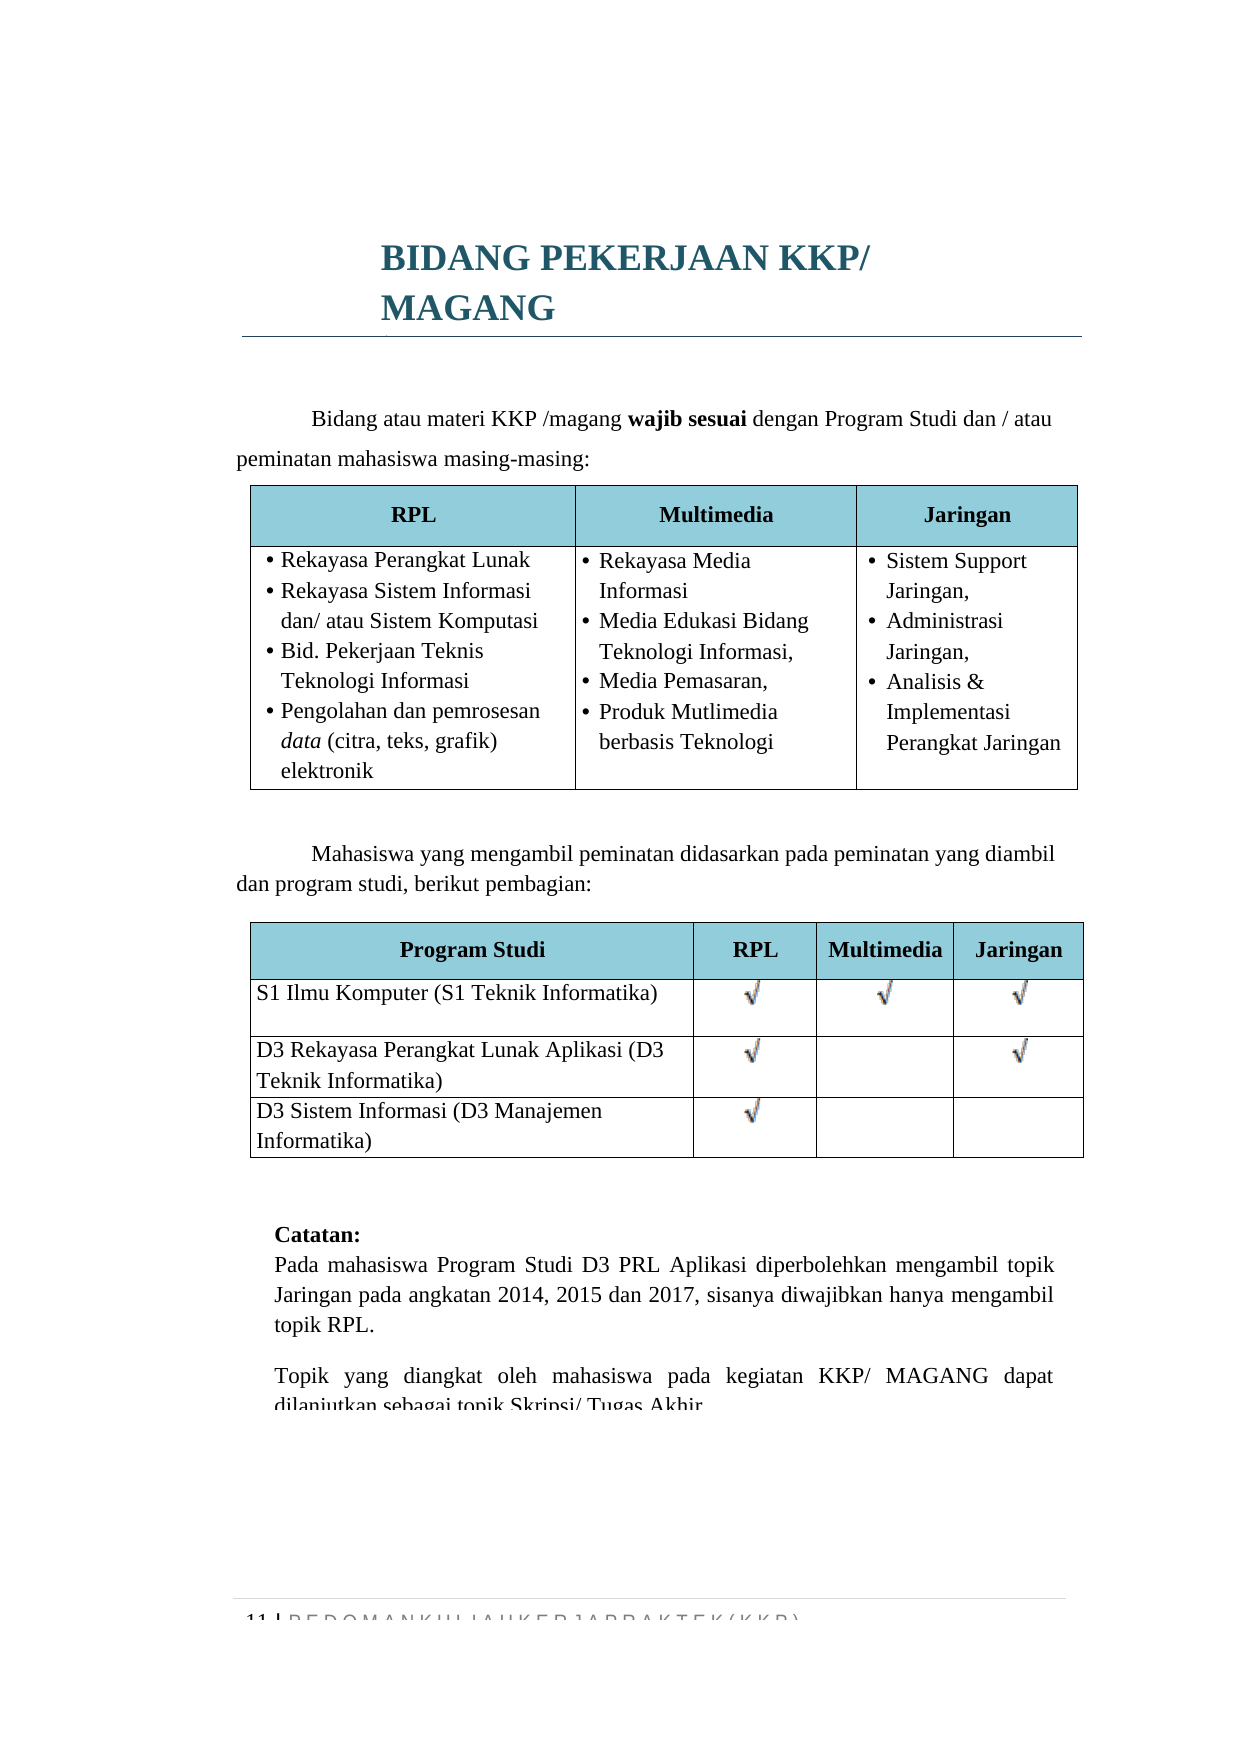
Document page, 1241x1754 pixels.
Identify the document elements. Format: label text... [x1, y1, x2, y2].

table_cell [817, 1098, 953, 1157]
table_cell [694, 1098, 816, 1157]
table_header Program Studi [251, 923, 693, 979]
picture [744, 979, 761, 1013]
table_cell Sistem Support Jaringan, Administrasi Jaringan, Analisis & Implementasi Perangkat Jaringan [857, 547, 1077, 789]
subtitle BIDANG PEKERJAAN KKP/ MAGANG [381, 236, 872, 328]
table_cell [694, 980, 816, 1036]
table_cell [817, 980, 953, 1036]
picture [744, 1097, 761, 1131]
table_header Multimedia [576, 486, 856, 546]
text Bidang atau materi KKP /magang wajib sesuai dengan Program Studi dan / atau peminatan mahasiswa masing-masing: [236, 405, 1086, 471]
table_cell S1 Ilmu Komputer (S1 Teknik Informatika) [251, 980, 693, 1036]
text Mahasiswa yang mengambil peminatan didasarkan pada peminatan yang diambil dan program studi, berikut pembagian: [236, 840, 1086, 897]
picture [1012, 979, 1028, 1013]
table_header Jaringan [954, 923, 1083, 979]
table_cell [954, 1037, 1083, 1097]
table_cell [954, 980, 1083, 1036]
table_header Multimedia [817, 923, 953, 979]
picture [744, 1037, 761, 1071]
table_cell Rekayasa Perangkat Lunak Rekayasa Sistem Informasi dan/ atau Sistem Komputasi Bid. Pekerjaan Teknis Teknologi Informasi Pengolahan dan pemrosesan data (citra, teks, grafik) elektronik [251, 547, 575, 789]
table_header RPL [694, 923, 816, 979]
table_cell [954, 1098, 1083, 1157]
table_cell [694, 1037, 816, 1097]
table_header Jaringan [857, 486, 1077, 546]
table_header RPL [251, 486, 575, 546]
table_cell D3 Sistem Informasi (D3 Manajemen Informatika) [251, 1098, 693, 1157]
table_cell D3 Rekayasa Perangkat Lunak Aplikasi (D3 Teknik Informatika) [251, 1037, 693, 1097]
picture [1012, 1037, 1028, 1071]
table_cell Rekayasa Media Informasi Media Edukasi Bidang Teknologi Informasi, Media Pemasaran, Produk Mutlimedia berbasis Teknologi [576, 547, 856, 789]
table_cell [817, 1037, 953, 1097]
picture [877, 979, 893, 1013]
